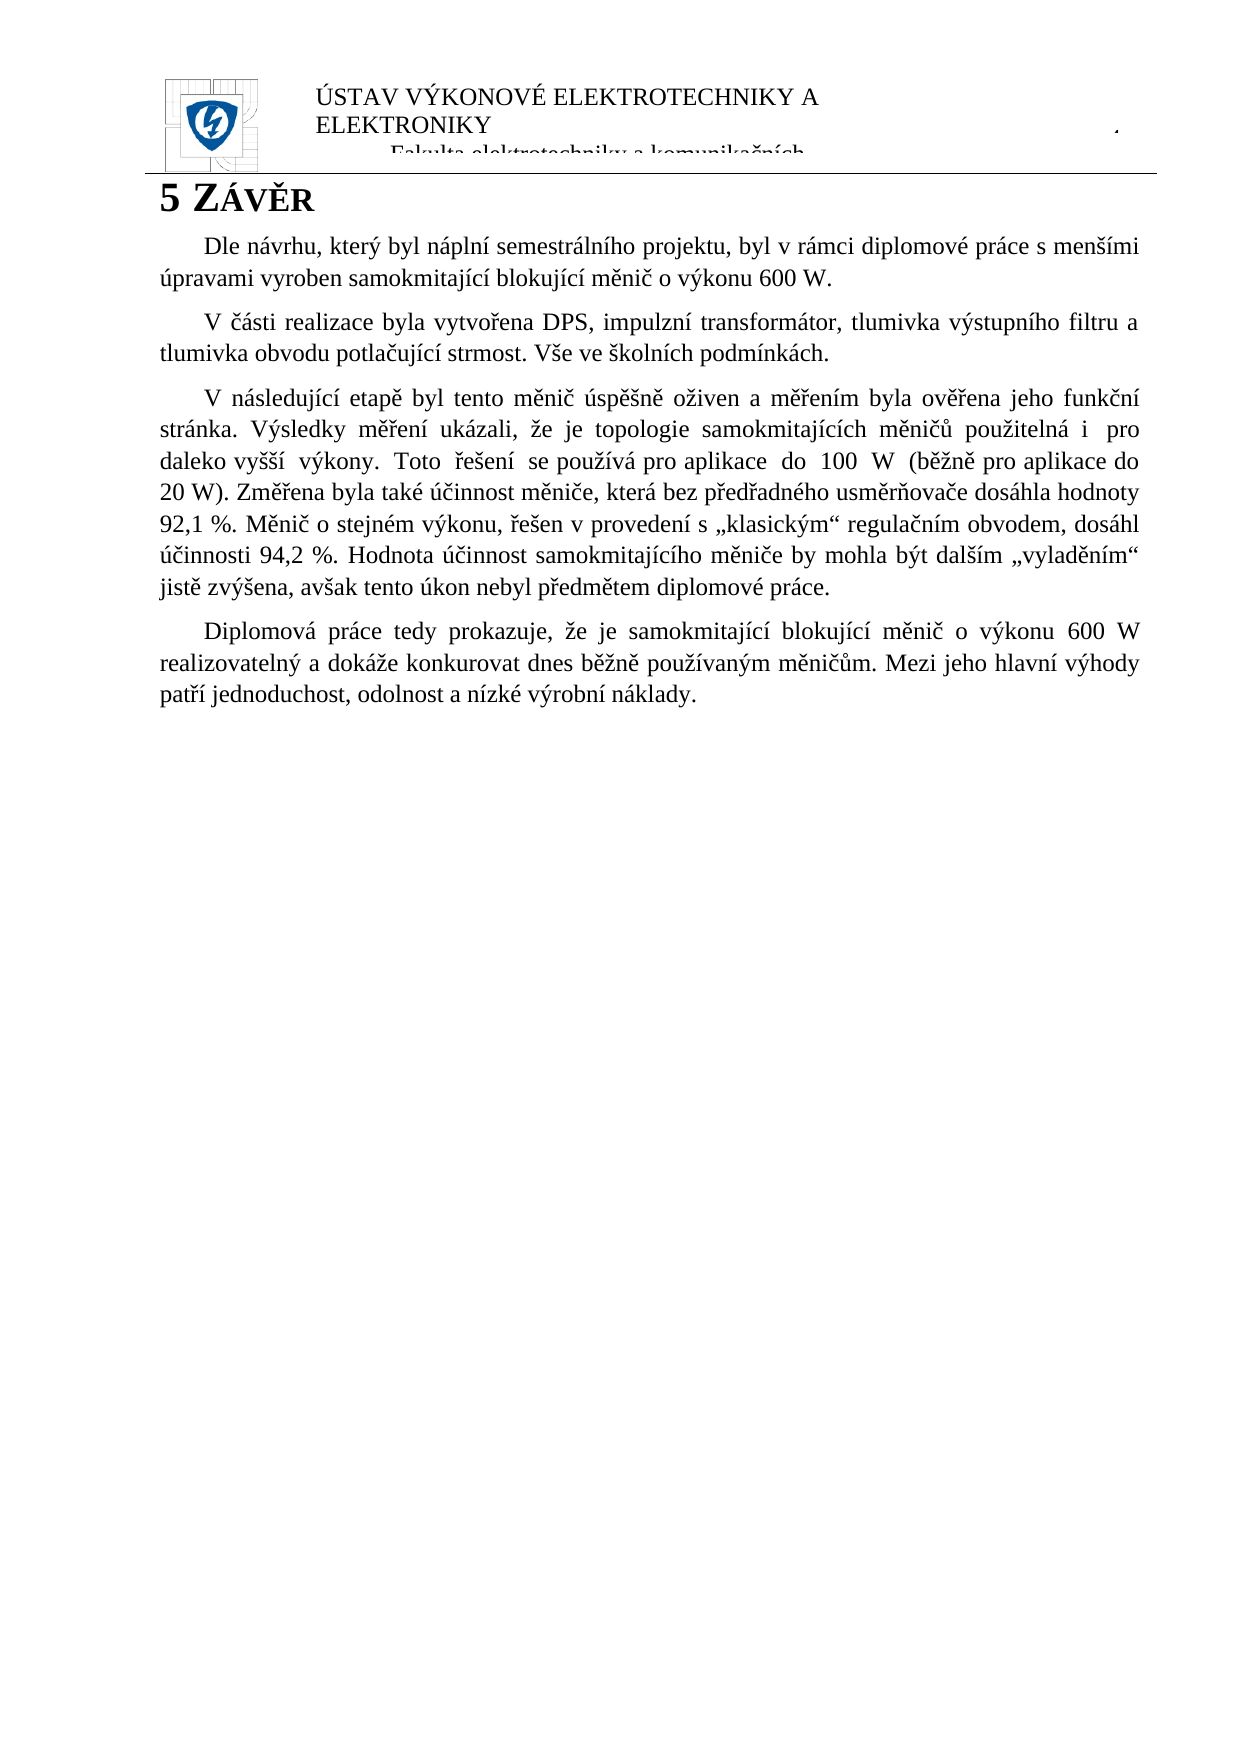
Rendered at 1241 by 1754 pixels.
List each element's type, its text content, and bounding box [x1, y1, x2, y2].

text V následující etapě byl tento měnič úspěšně oživen a měřením byla ověřena jeho funkční stránka. Výsledky měření ukázali, že je topologie samokmitajících měničů použitelná i pro daleko vyšší výkony. Toto řešení se používá pro aplikace do 100 W (běžně pro aplikace do 20 W). Změřena byla také účinnost měniče, která bez předřadného usměrňovače dosáhla hodnoty 92,1 %. Měnič o stejném výkonu, řešen v provedení s „klasickým“ regulačním obvodem, dosáhl účinnosti 94,2 %. Hodnota účinnost samokmitajícího měniče by mohla být dalším „vyladěním“ jistě zvýšena, avšak tento úkon nebyl předmětem diplomové práce. [159, 383, 1140, 601]
text V části realizace byla vytvořena DPS, impulzní transformátor, tlumivka výstupního filtru a tlumivka obvodu potlačující strmost. Vše ve školních podmínkách. [159, 307, 1139, 367]
text Diplomová práce tedy prokazuje, že je samokmitající blokující měnič o výkonu 600 W realizovatelný a dokáže konkurovat dnes běžně používaným měničům. Mezi jeho hlavní výhody patří jednoduchost, odolnost a nízké výrobní náklady. [159, 616, 1141, 708]
text Dle návrhu, který byl náplní semestrálního projektu, byl v rámci diplomové práce s menšími úpravami vyroben samokmitající blokující měnič o výkonu 600 W. [159, 231, 1140, 292]
subtitle ZÁVĚR [159, 173, 1171, 221]
picture [165, 79, 258, 172]
